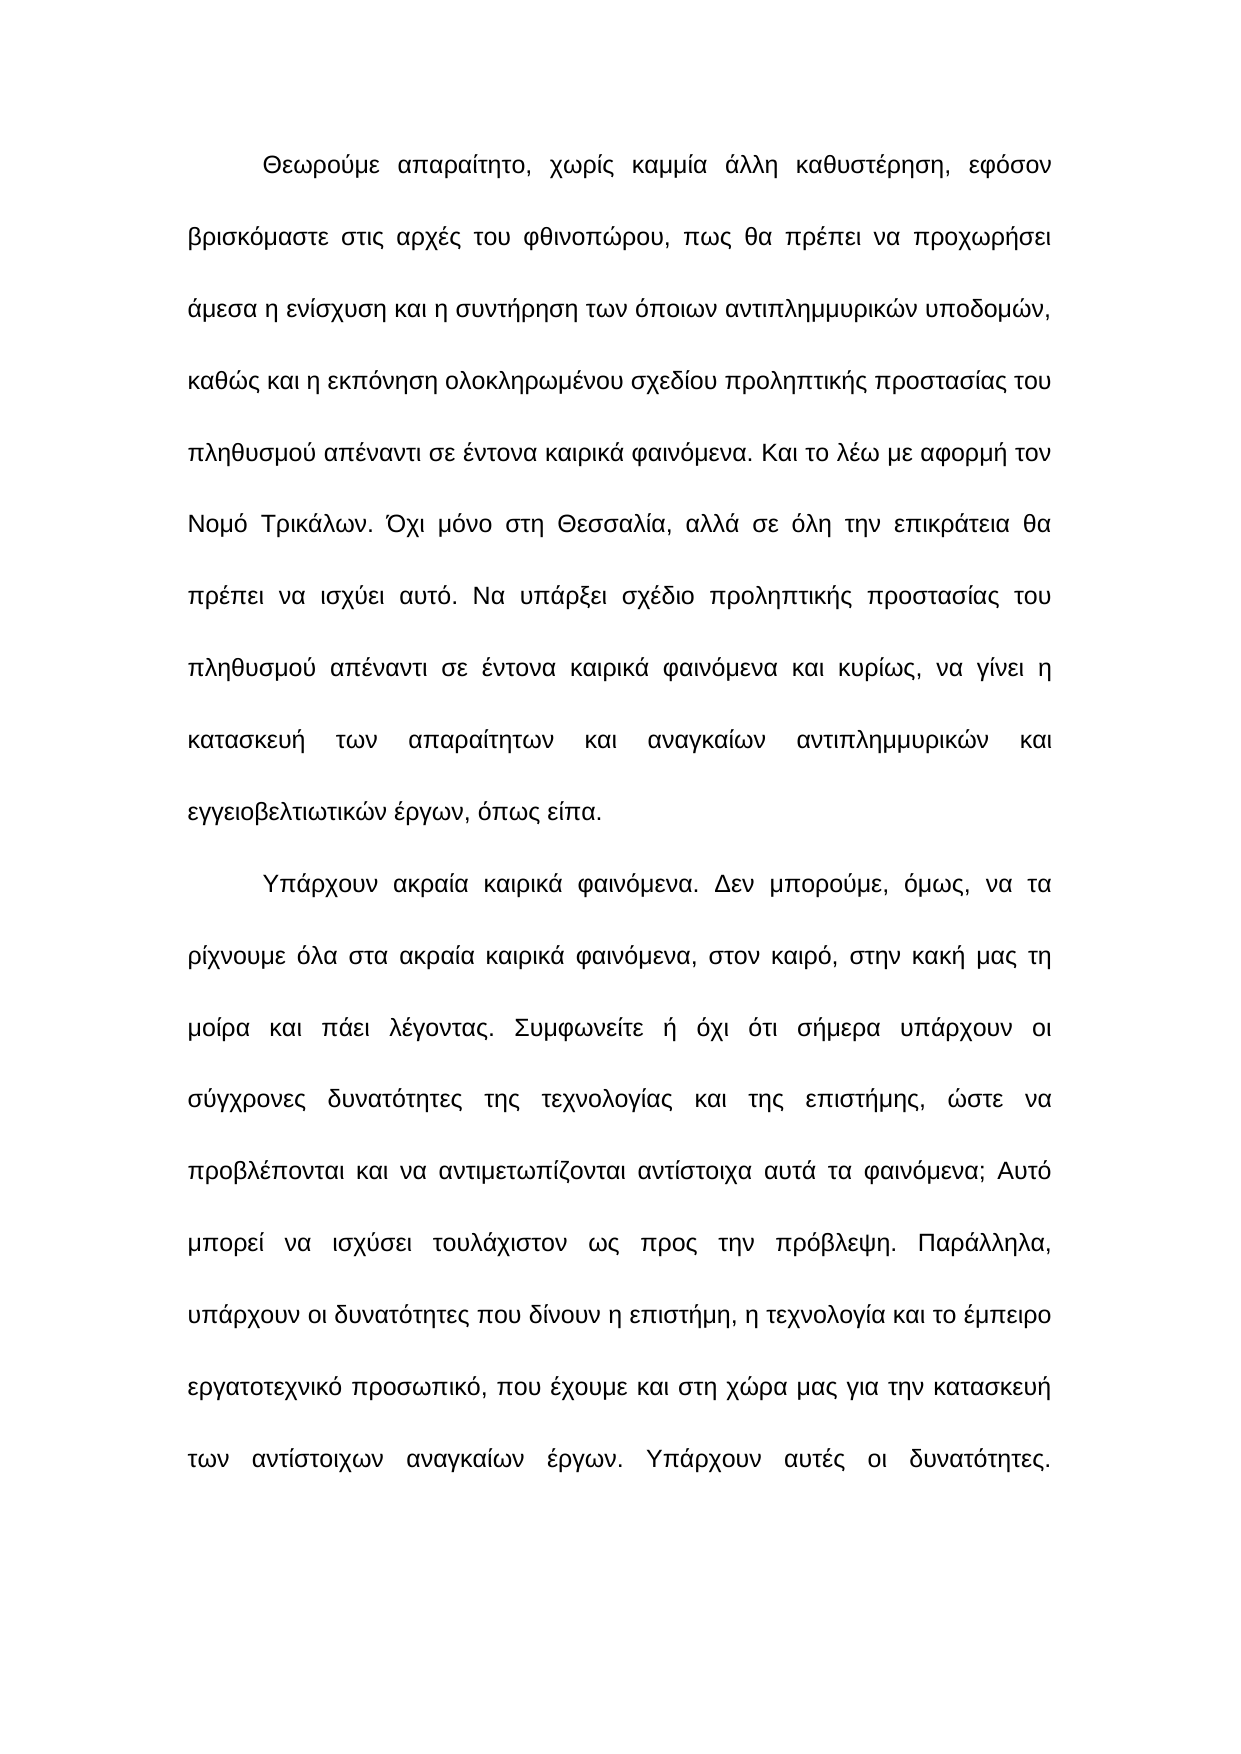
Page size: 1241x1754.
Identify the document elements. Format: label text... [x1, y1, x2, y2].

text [187, 869, 1053, 1472]
text Θεωρούμε απαραίτητο, χωρίς καμμία άλλη καθυστέρηση, εφόσον βρισκόμαστε στις αρχές του φθινοπώρου, πως θα πρέπει να προχωρήσει άμεσα η ενίσχυση και η συντήρηση των όποιων αντιπλημμυρικών υποδομών, καθώς και η εκπόνηση ολοκληρωμένου σχεδίου προληπτικής προστασίας του πληθυσμού απέναντι σε έντονα καιρικά φαινόμενα. Και το λέω με αφορμή τον Νομό Τρικάλων. Όχι μόνο στη Θεσσαλία, αλλά σε όλη την επικράτεια θα πρέπει να ισχύει αυτό. Να υπάρξει σχέδιο προληπτικής προστασίας του πληθυσμού απέναντι σε έντονα καιρικά φαινόμενα και κυρίως, να γίνει η κατασκευή των απαραίτητων και αναγκαίων αντιπλημμυρικών και εγγειοβελτιωτικών έργων, όπως είπα. [187, 150, 1053, 826]
